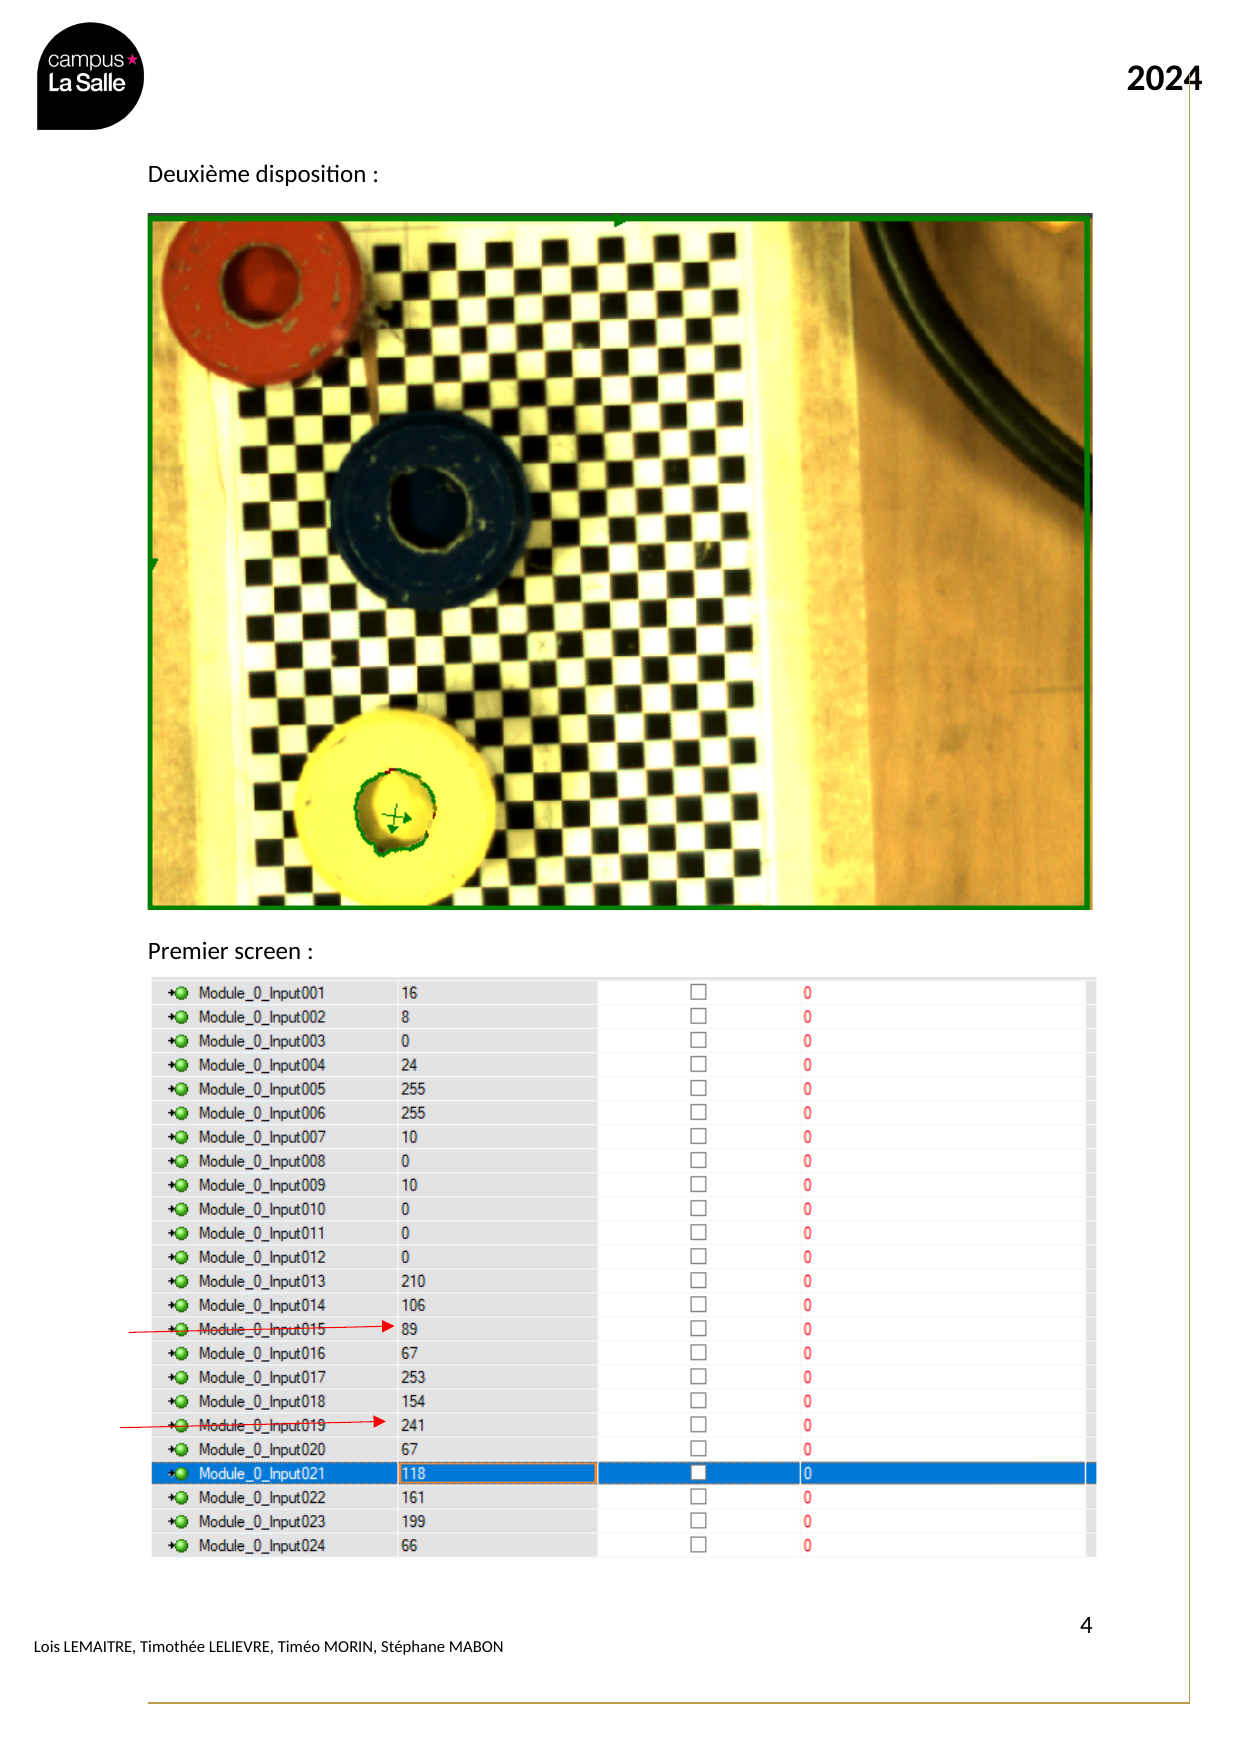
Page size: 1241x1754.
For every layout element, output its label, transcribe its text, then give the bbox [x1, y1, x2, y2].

picture [31, 18, 149, 135]
text Premier screen : [148, 935, 1093, 966]
picture [151, 977, 1097, 1558]
picture [147, 213, 1093, 910]
text Deuxième disposition : [148, 158, 1093, 188]
